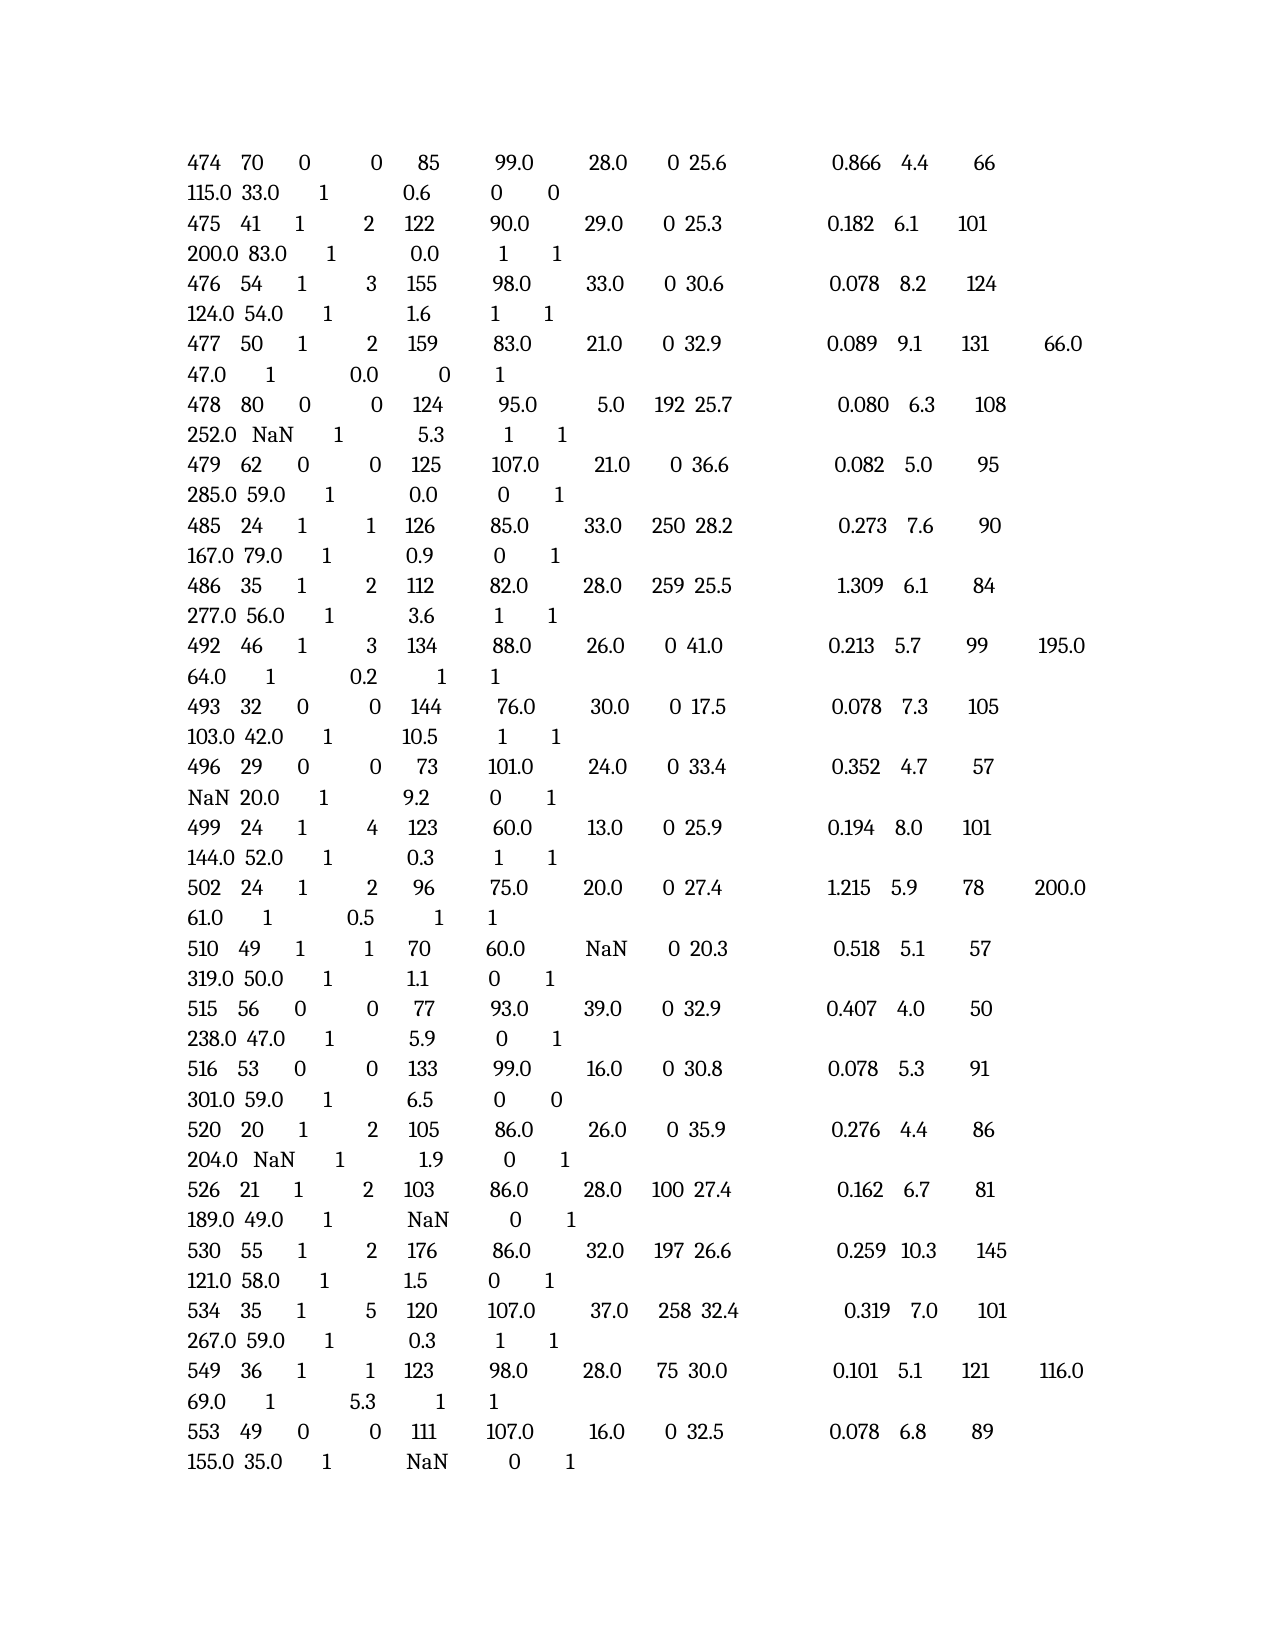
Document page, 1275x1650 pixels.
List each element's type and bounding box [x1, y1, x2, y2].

text [187, 150, 1087, 1475]
